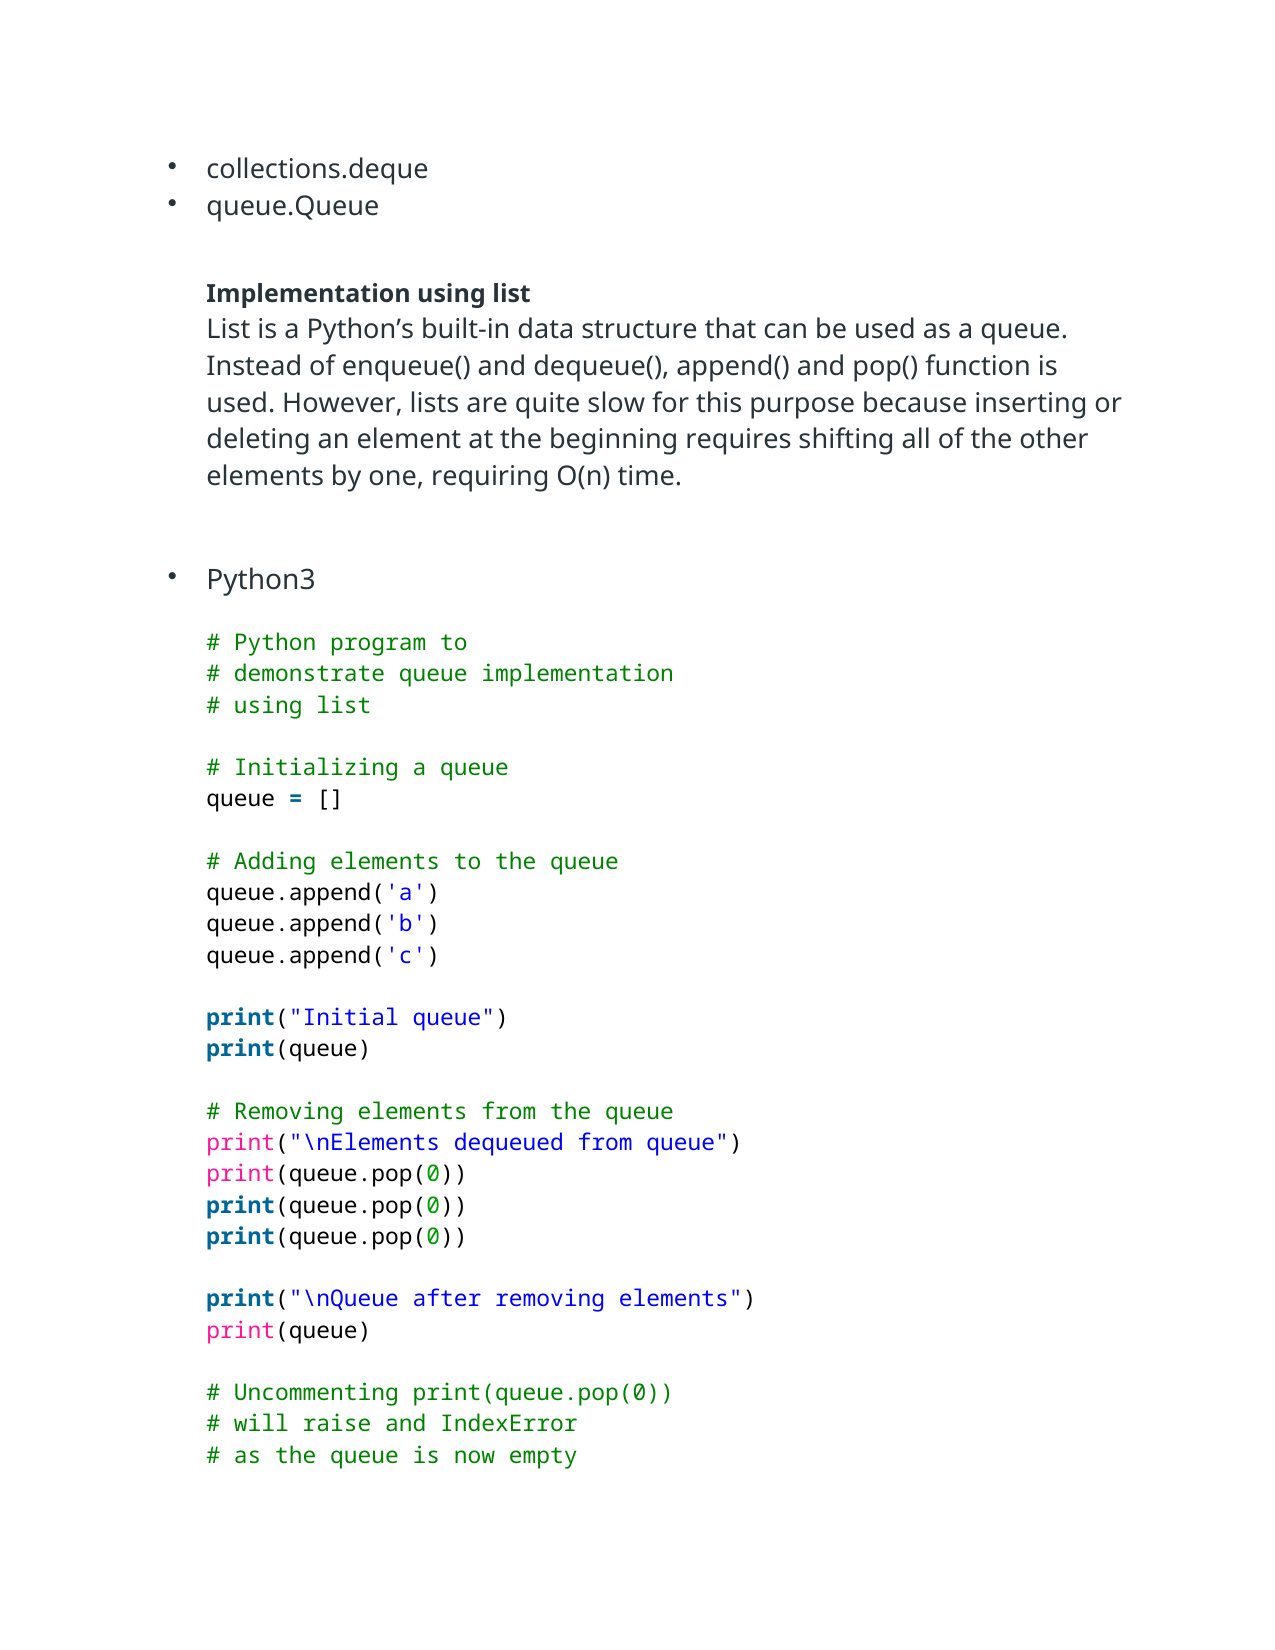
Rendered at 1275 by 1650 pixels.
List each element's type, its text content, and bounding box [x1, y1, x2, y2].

text # Initializing a queue [206, 751, 1125, 782]
text print("\nQueue after removing elements") [206, 1282, 1125, 1313]
text print("Initial queue") [206, 1001, 1125, 1032]
text queue.append('c') [206, 938, 1125, 970]
text # demonstrate queue implementation [206, 657, 1125, 688]
text queue = [] [206, 782, 1125, 813]
list Python3 [169, 560, 1125, 598]
text # Removing elements from the queue [206, 1095, 1125, 1126]
list queue.Queue [169, 187, 1125, 224]
text print(queue) [206, 1032, 1125, 1063]
text # Adding elements to the queue [206, 845, 1125, 876]
text List is a Python’s built-in data structure that can be used as a queue. Instead of enqueue() and dequeue(), append() and pop() function is used. However, lists are quite slow for this purpose because inserting or deleting an element at the beginning requires shifting all of the other elements by one, requiring O(n) time. [206, 309, 1125, 494]
text # Python program to [206, 626, 1125, 657]
text print(queue.pop(0)) [206, 1157, 1125, 1188]
text Implementation using list [206, 275, 1125, 309]
text queue.append('b') [206, 907, 1125, 938]
text print(queue.pop(0)) [206, 1188, 1125, 1220]
text # as the queue is now empty [206, 1438, 1125, 1470]
text # will raise and IndexError [206, 1407, 1125, 1438]
list collections.deque [169, 150, 1125, 187]
text # Uncommenting print(queue.pop(0)) [206, 1376, 1125, 1407]
text print(queue) [206, 1313, 1125, 1345]
text # using list [206, 688, 1125, 720]
text queue.append('a') [206, 876, 1125, 907]
text print("\nElements dequeued from queue") [206, 1126, 1125, 1157]
text print(queue.pop(0)) [206, 1220, 1125, 1251]
